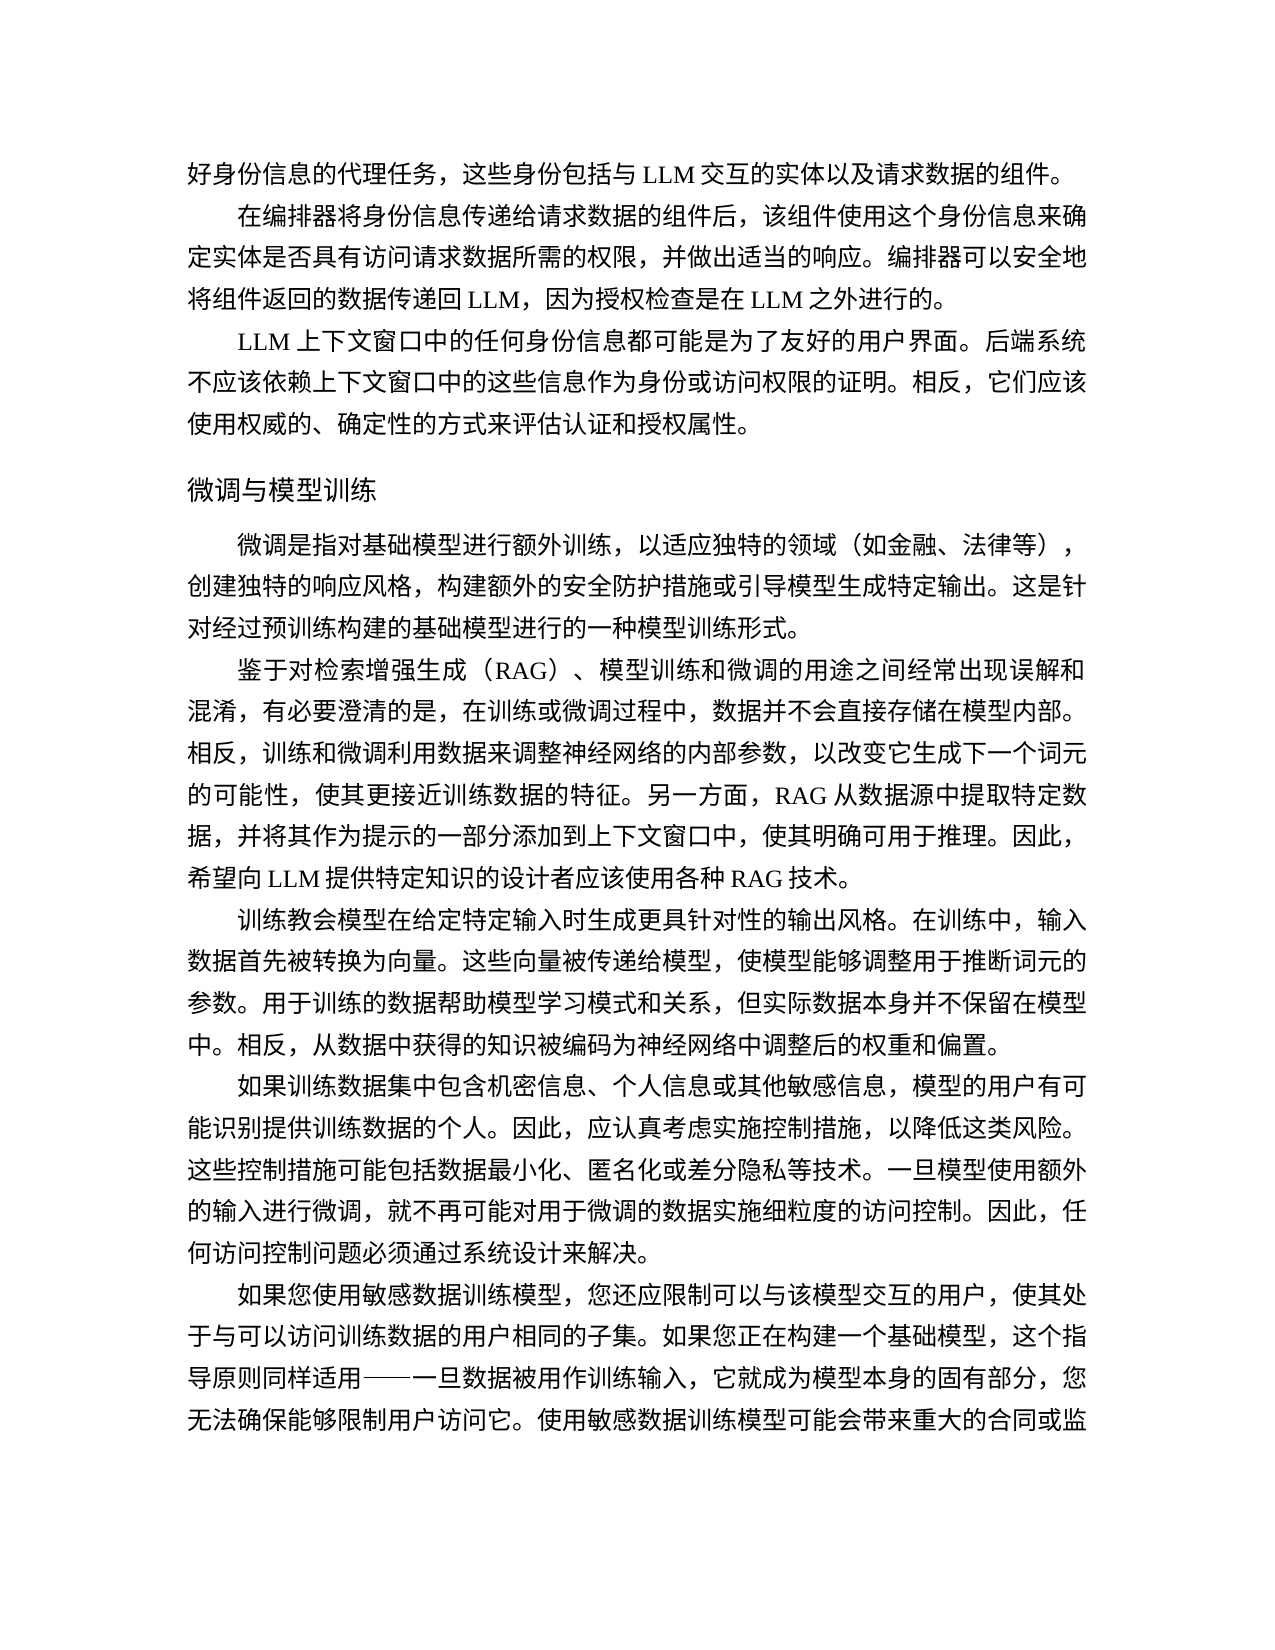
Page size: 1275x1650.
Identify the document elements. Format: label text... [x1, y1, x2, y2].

text 微调是指对基础模型进行额外训练，以适应独特的领域（如金融、法律等），创建独特的响应风格，构建额外的安全防护措施或引导模型生成特定输出。这是针对经过预训练构建的基础模型进行的一种模型训练形式。 [187, 521, 1087, 646]
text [187, 150, 1087, 192]
text 训练教会模型在给定特定输入时生成更具针对性的输出风格。在训练中，输入数据首先被转换为向量。这些向量被传递给模型，使模型能够调整用于推断词元的参数。用于训练的数据帮助模型学习模式和关系，但实际数据本身并不保留在模型中。相反，从数据中获得的知识被编码为神经网络中调整后的权重和偏置。 [187, 896, 1087, 1062]
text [187, 1271, 1087, 1437]
text 在编排器将身份信息传递给请求数据的组件后，该组件使用这个身份信息来确定实体是否具有访问请求数据所需的权限，并做出适当的响应。编排器可以安全地将组件返回的数据传递回LLM，因为授权检查是在LLM之外进行的。 [187, 192, 1087, 317]
text 微调与模型训练 [187, 467, 1087, 508]
text LLM上下文窗口中的任何身份信息都可能是为了友好的用户界面。后端系统不应该依赖上下文窗口中的这些信息作为身份或访问权限的证明。相反，它们应该使用权威的、确定性的方式来评估认证和授权属性。 [187, 317, 1087, 442]
text 如果训练数据集中包含机密信息、个人信息或其他敏感信息，模型的用户有可能识别提供训练数据的个人。因此，应认真考虑实施控制措施，以降低这类风险。这些控制措施可能包括数据最小化、匿名化或差分隐私等技术。一旦模型使用额外的输入进行微调，就不再可能对用于微调的数据实施细粒度的访问控制。因此，任何访问控制问题必须通过系统设计来解决。 [187, 1062, 1087, 1271]
text 鉴于对检索增强生成（RAG）、模型训练和微调的用途之间经常出现误解和混淆，有必要澄清的是，在训练或微调过程中，数据并不会直接存储在模型内部。相反，训练和微调利用数据来调整神经网络的内部参数，以改变它生成下一个词元的可能性，使其更接近训练数据的特征。另一方面，RAG从数据源中提取特定数据，并将其作为提示的一部分添加到上下文窗口中，使其明确可用于推理。因此，希望向LLM提供特定知识的设计者应该使用各种RAG技术。 [187, 646, 1087, 896]
